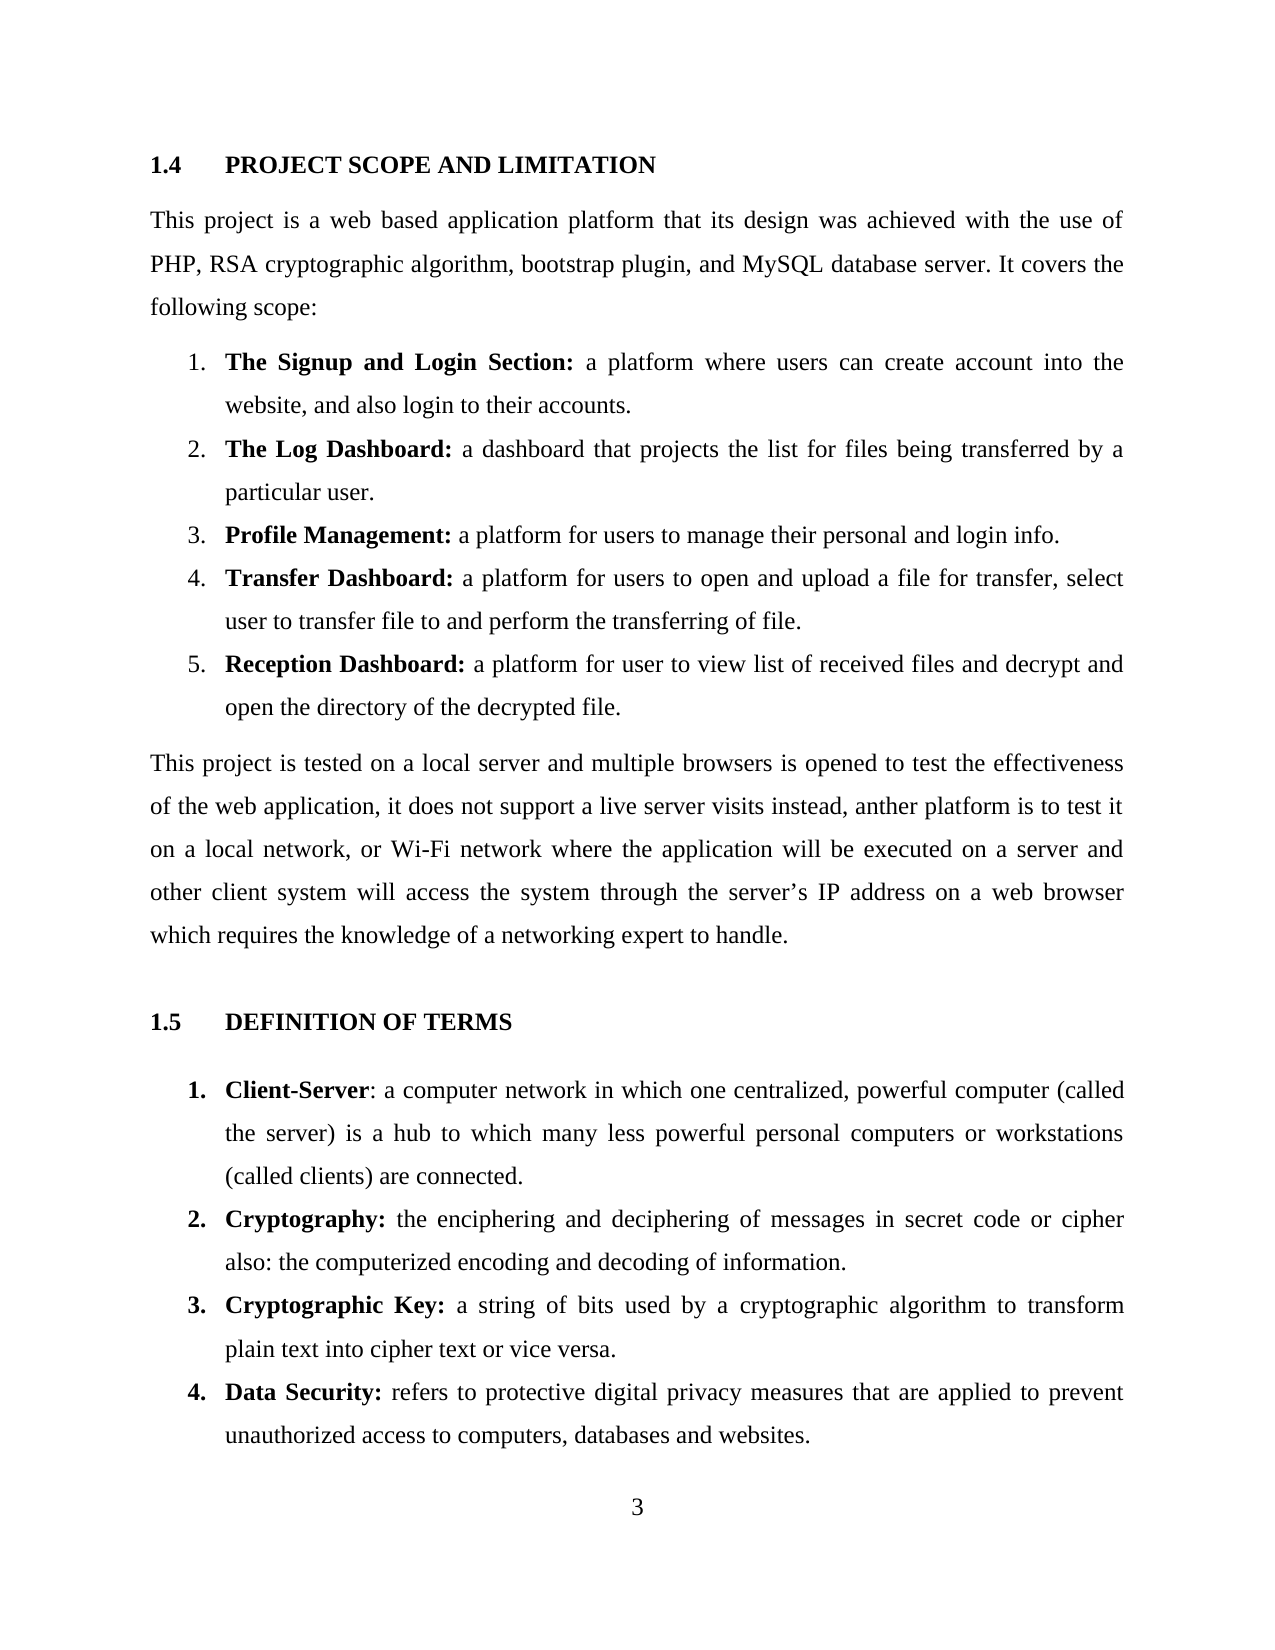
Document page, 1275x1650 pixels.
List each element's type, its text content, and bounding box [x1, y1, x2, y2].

list Transfer Dashboard: a platform for users to open and upload a file for transfer, select user to transfer file to and perform the transferring of file. [187, 563, 1125, 635]
list The Log Dashboard: a dashboard that projects the list for files being transferred by a particular user. [187, 434, 1125, 506]
list The Signup and Login Section: a platform where users can create account into the website, and also login to their accounts. [187, 347, 1125, 419]
subtitle 1.4 PROJECT SCOPE AND LIMITATION [150, 150, 1125, 179]
text This project is a web based application platform that its design was achieved with the use of PHP, RSA cryptographic algorithm, bootstrap plugin, and MySQL database server. It covers the following scope: [150, 206, 1125, 321]
list Client-Server: a computer network in which one centralized, powerful computer (called the server) is a hub to which many less powerful personal computers or workstations (called clients) are connected. [187, 1075, 1125, 1190]
list Profile Management: a platform for users to manage their personal and login info. [187, 520, 1125, 549]
list Reception Dashboard: a platform for user to view list of received files and decrypt and open the directory of the decrypted file. [187, 649, 1125, 721]
list Cryptographic Key: a string of bits used by a cryptographic algorithm to transform plain text into cipher text or vice versa. [187, 1291, 1125, 1362]
text This project is tested on a local server and multiple browsers is opened to test the effectiveness of the web application, it does not support a live server visits instead, anther platform is to test it on a local network, or Wi-Fi network where the application will be executed on a server and other client system will access the system through the server’s IP address on a web browser which requires the knowledge of a networking expert to handle. [150, 748, 1125, 949]
list Data Security: refers to protective digital privacy measures that are applied to prevent unauthorized access to computers, databases and websites. [187, 1377, 1125, 1449]
list Cryptography: the enciphering and deciphering of messages in secret code or cipher also: the computerized encoding and decoding of information. [187, 1204, 1125, 1276]
subtitle 1.5 DEFINITION OF TERMS [150, 1007, 1125, 1036]
